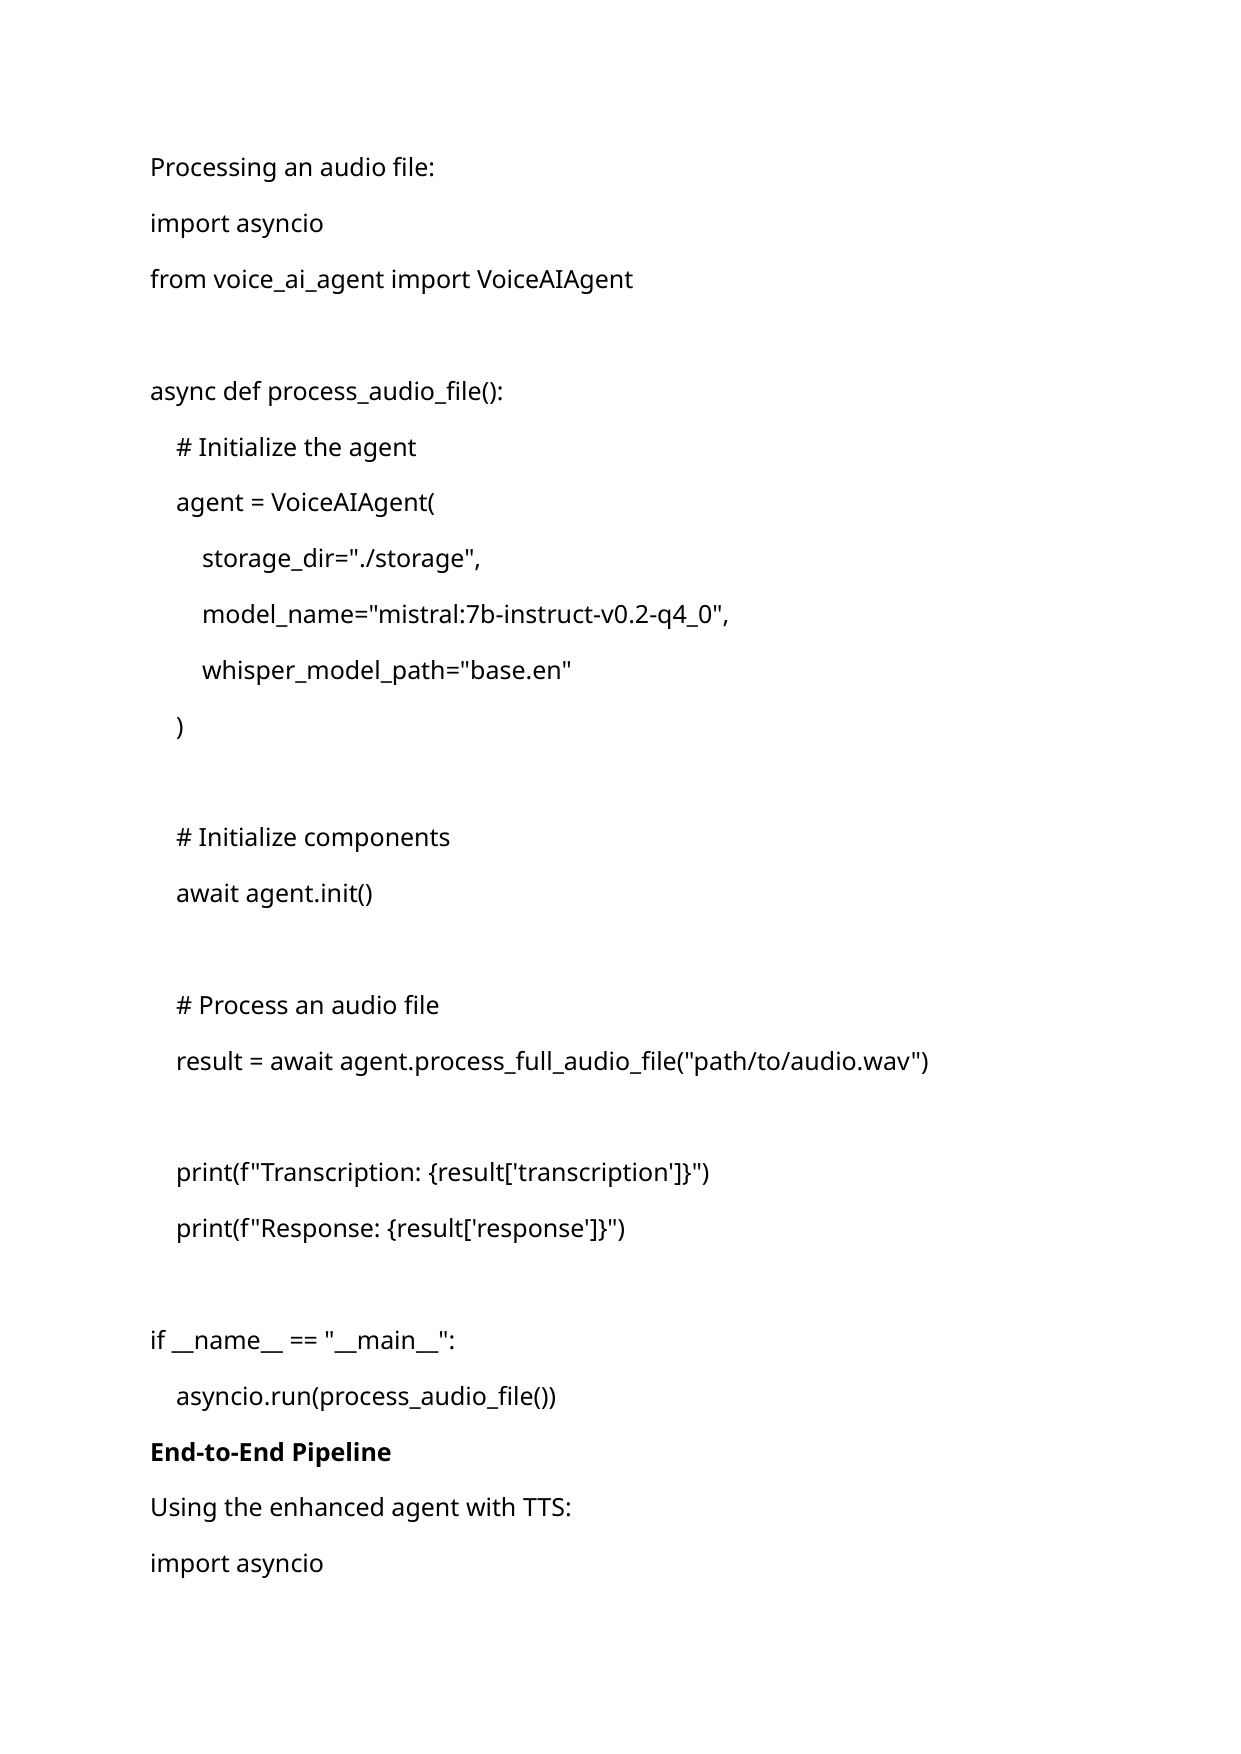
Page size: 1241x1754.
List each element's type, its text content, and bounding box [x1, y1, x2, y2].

text from voice_ai_agent import VoiceAIAgent [150, 262, 1090, 296]
text Using the enhanced agent with TTS: [150, 1490, 1090, 1524]
text Processing an audio file: [150, 150, 1090, 184]
text print(f"Transcription: {result['transcription']}") [150, 1155, 1090, 1189]
text async def process_audio_file(): [150, 373, 1090, 407]
text await agent.init() [150, 876, 1090, 910]
text # Initialize the agent [150, 429, 1090, 463]
text print(f"Response: {result['response']}") [150, 1211, 1090, 1245]
text # Process an audio file [150, 987, 1090, 1022]
text asyncio.run(process_audio_file()) [150, 1378, 1090, 1412]
text storage_dir="./storage", [150, 541, 1090, 575]
text result = await agent.process_full_audio_file("path/to/audio.wav") [150, 1043, 1090, 1077]
text import asyncio [150, 1546, 1090, 1580]
text whisper_model_path="base.en" [150, 652, 1090, 687]
text # Initialize components [150, 820, 1090, 854]
text model_name="mistral:7b-instruct-v0.2-q4_0", [150, 597, 1090, 631]
text ) [150, 708, 1090, 742]
text if __name__ == "__main__": [150, 1322, 1090, 1357]
text agent = VoiceAIAgent( [150, 485, 1090, 519]
text import asyncio [150, 206, 1090, 240]
text End-to-End Pipeline [150, 1434, 1090, 1468]
